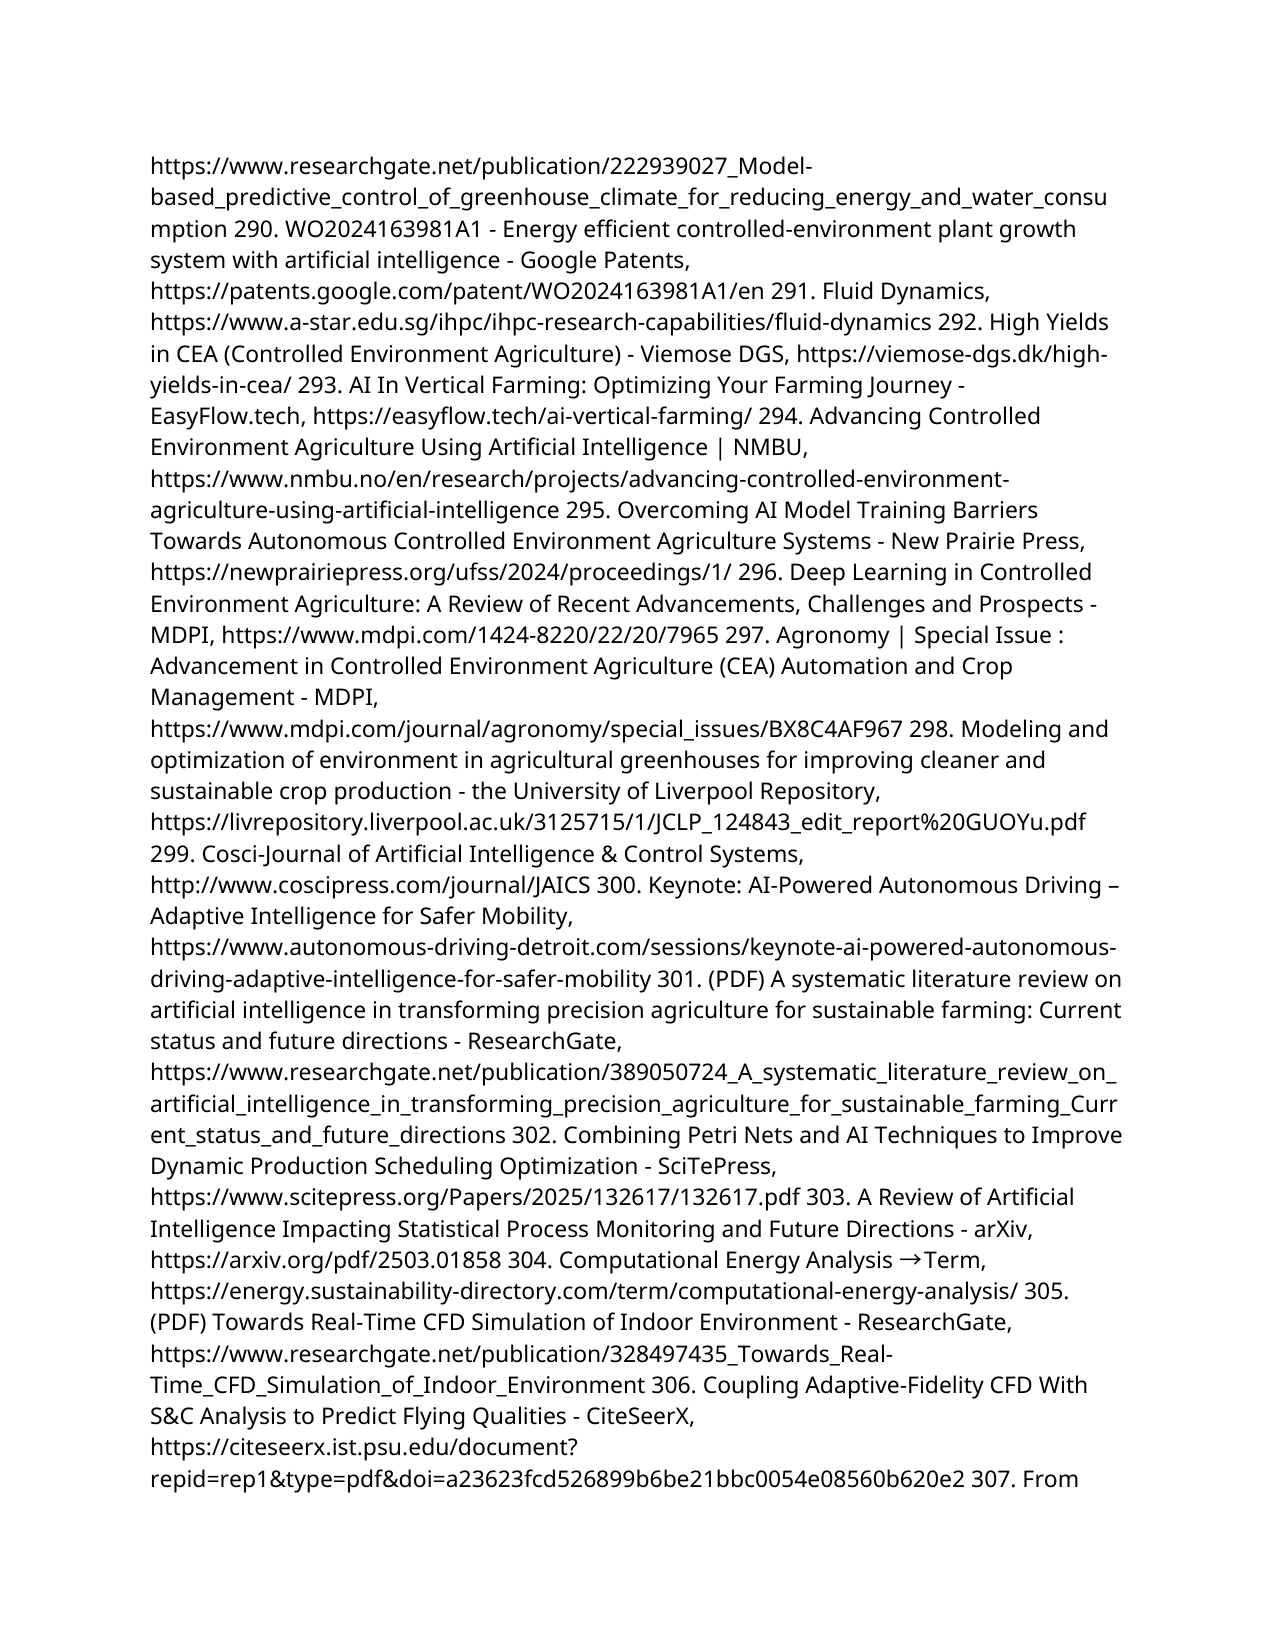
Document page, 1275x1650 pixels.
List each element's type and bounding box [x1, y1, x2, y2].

text [150, 150, 1125, 1494]
